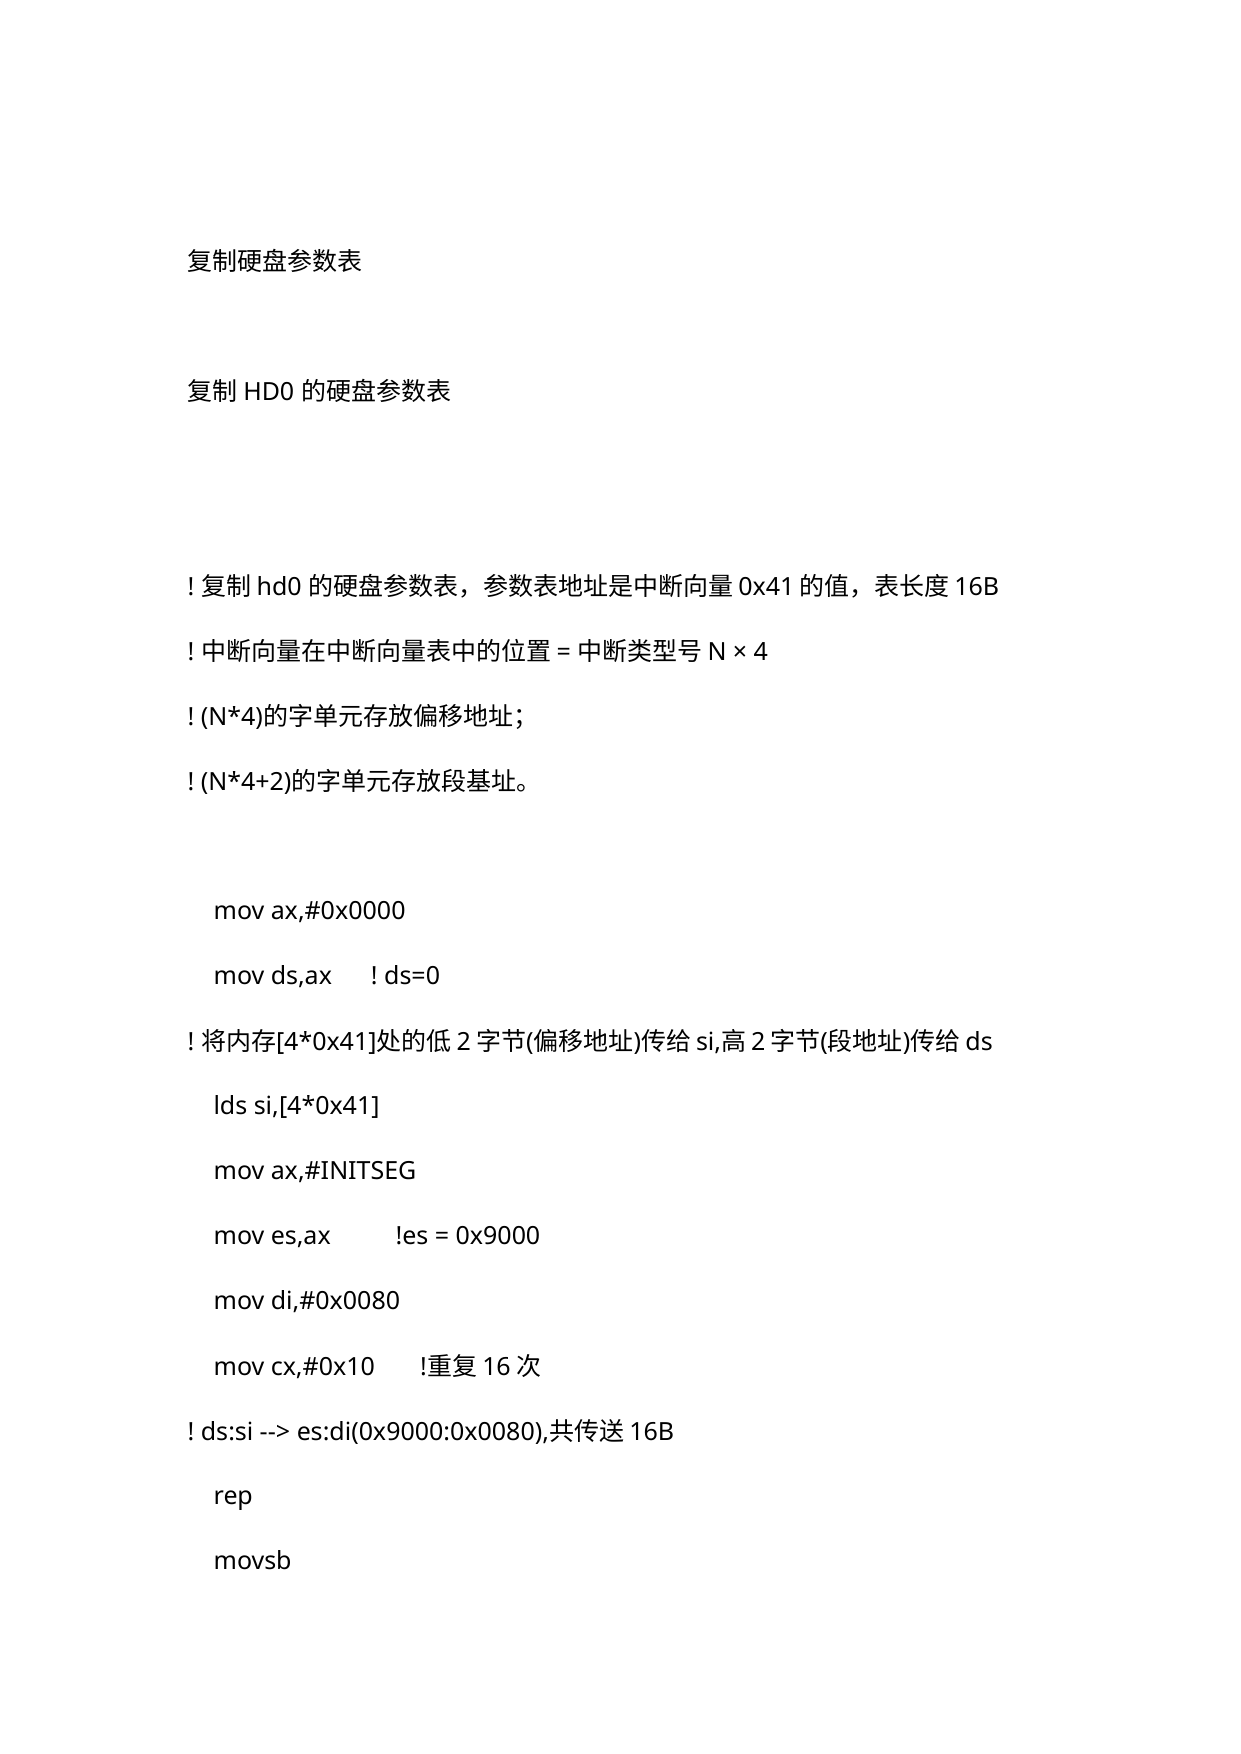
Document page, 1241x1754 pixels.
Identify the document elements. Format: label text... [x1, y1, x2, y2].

text ! 复制 hd0 的硬盘参数表，参数表地址是中断向量0x41的值，表长度16B [187, 552, 1053, 617]
text ! ds:si --> es:di(0x9000:0x0080),共传送16B [187, 1397, 1053, 1462]
text ! (N*4)的字单元存放偏移地址； [187, 682, 1053, 747]
text mov es,ax !es = 0x9000 [187, 1202, 1053, 1267]
text ! 中断向量在中断向量表中的位置 = 中断类型号N × 4 [187, 617, 1053, 682]
text ! 将内存[4*0x41]处的低2字节(偏移地址)传给si,高2字节(段地址)传给ds [187, 1007, 1053, 1072]
text mov cx,#0x10 !重复16次 [187, 1332, 1053, 1397]
text mov ax,#0x0000 [187, 877, 1053, 942]
text lds si,[4*0x41] [187, 1072, 1053, 1137]
text mov di,#0x0080 [187, 1267, 1053, 1332]
text ! (N*4+2)的字单元存放段基址。 [187, 747, 1053, 812]
text movsb [187, 1527, 1053, 1592]
text rep [187, 1462, 1053, 1527]
text mov ds,ax ! ds=0 [187, 942, 1053, 1007]
text mov ax,#INITSEG [187, 1137, 1053, 1202]
text 复制 HD0 的硬盘参数表 [187, 357, 1053, 422]
text 复制硬盘参数表 [187, 227, 1053, 292]
